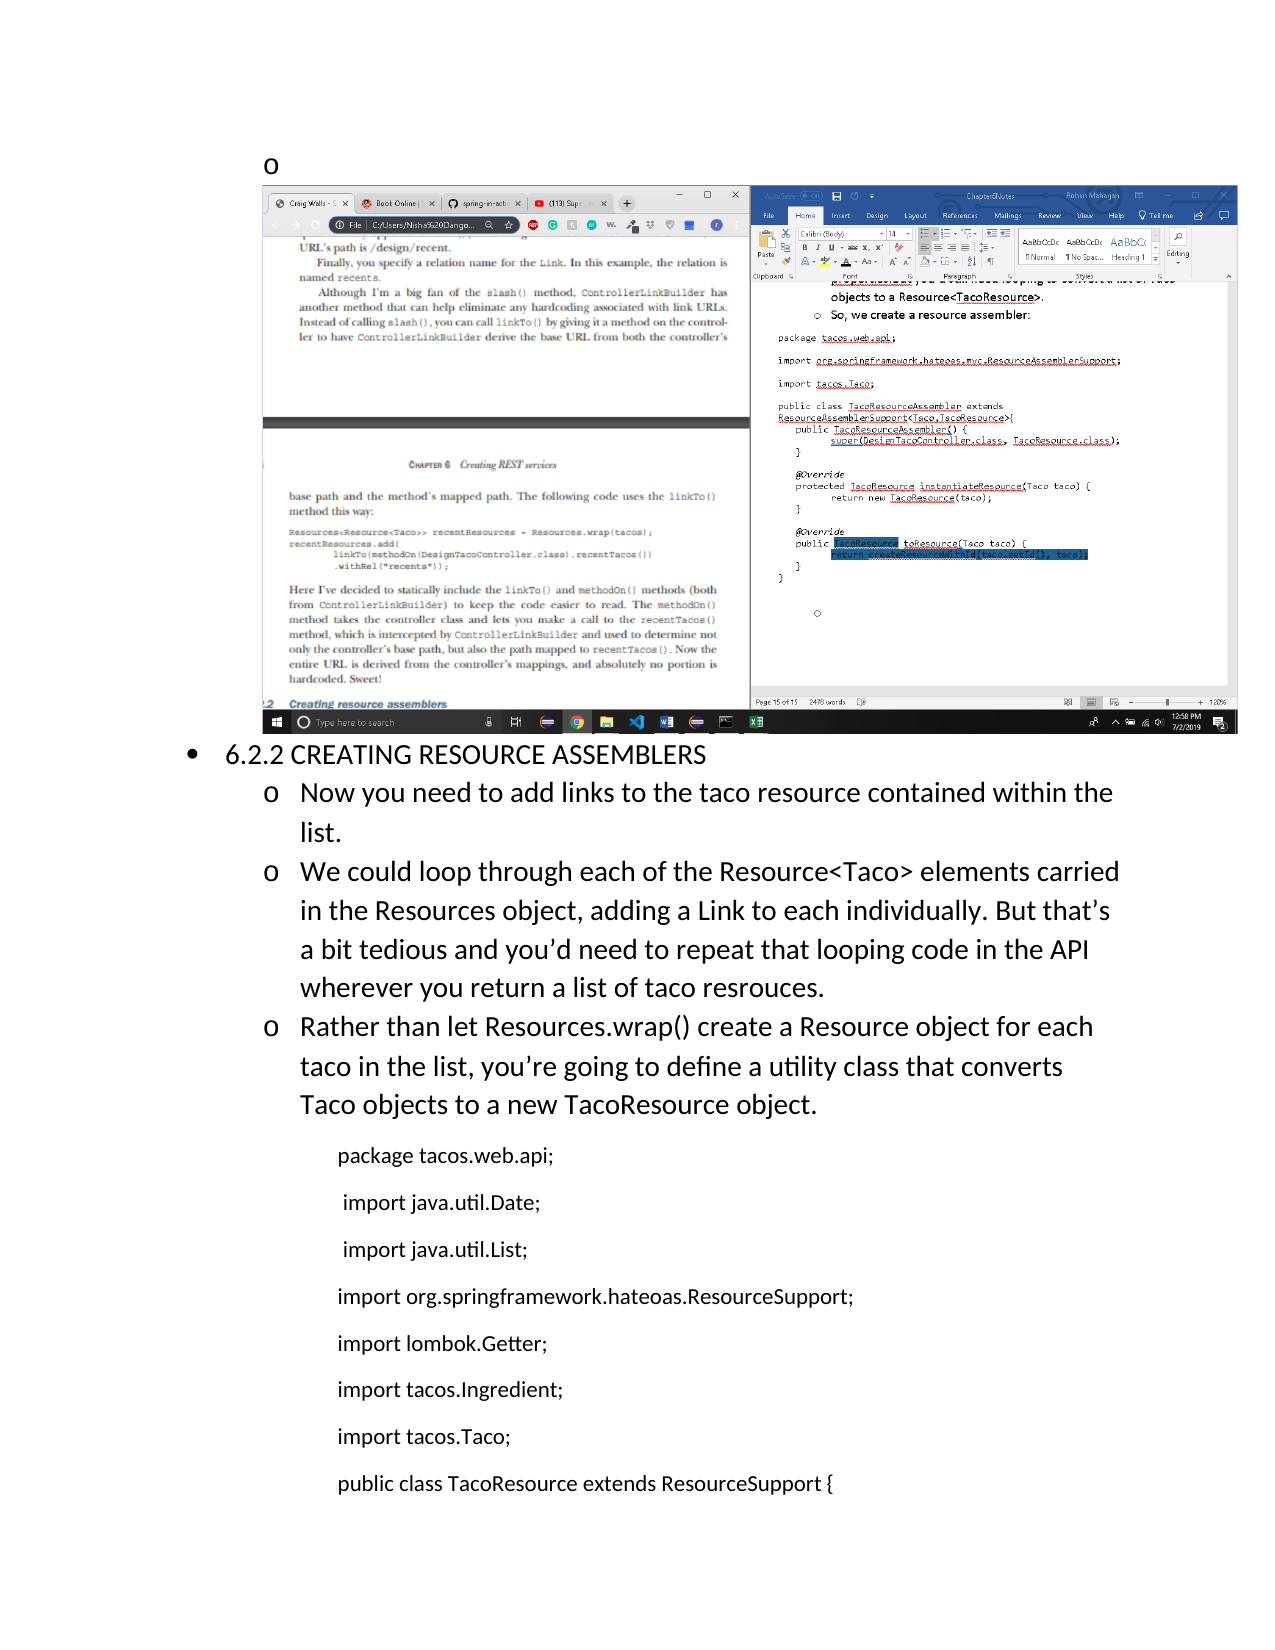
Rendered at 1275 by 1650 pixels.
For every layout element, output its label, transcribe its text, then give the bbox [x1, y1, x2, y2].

list Rather than let Resources.wrap() create a Resource object for each taco in the list, you’re going to define a utility class that converts Taco objects to a new TacoResource object. [262, 1008, 1125, 1122]
list We could loop through each of the Resource<Taco> elements carried in the Resources object, adding a Link to each individually. But that’s a bit tedious and you’d need to repeat that looping code in the API wherever you return a list of taco resrouces. [262, 853, 1125, 1005]
text import java.util.Date; [337, 1188, 1125, 1216]
text public class TacoResource extends ResourceSupport { [337, 1469, 1125, 1497]
list Now you need to add links to the taco resource contained within the list. [262, 774, 1125, 850]
text import tacos.Ingredient; [337, 1376, 1125, 1404]
text import java.util.List; [337, 1235, 1125, 1263]
text package tacos.web.api; [337, 1141, 1125, 1169]
text import org.springframework.hateoas.ResourceSupport; [337, 1282, 1125, 1310]
list 6.2.2 CREATING RESOURCE ASSEMBLERS [187, 736, 1125, 771]
text import tacos.Taco; [337, 1422, 1125, 1451]
picture [262, 185, 1238, 734]
text import lombok.Getter; [337, 1329, 1125, 1357]
